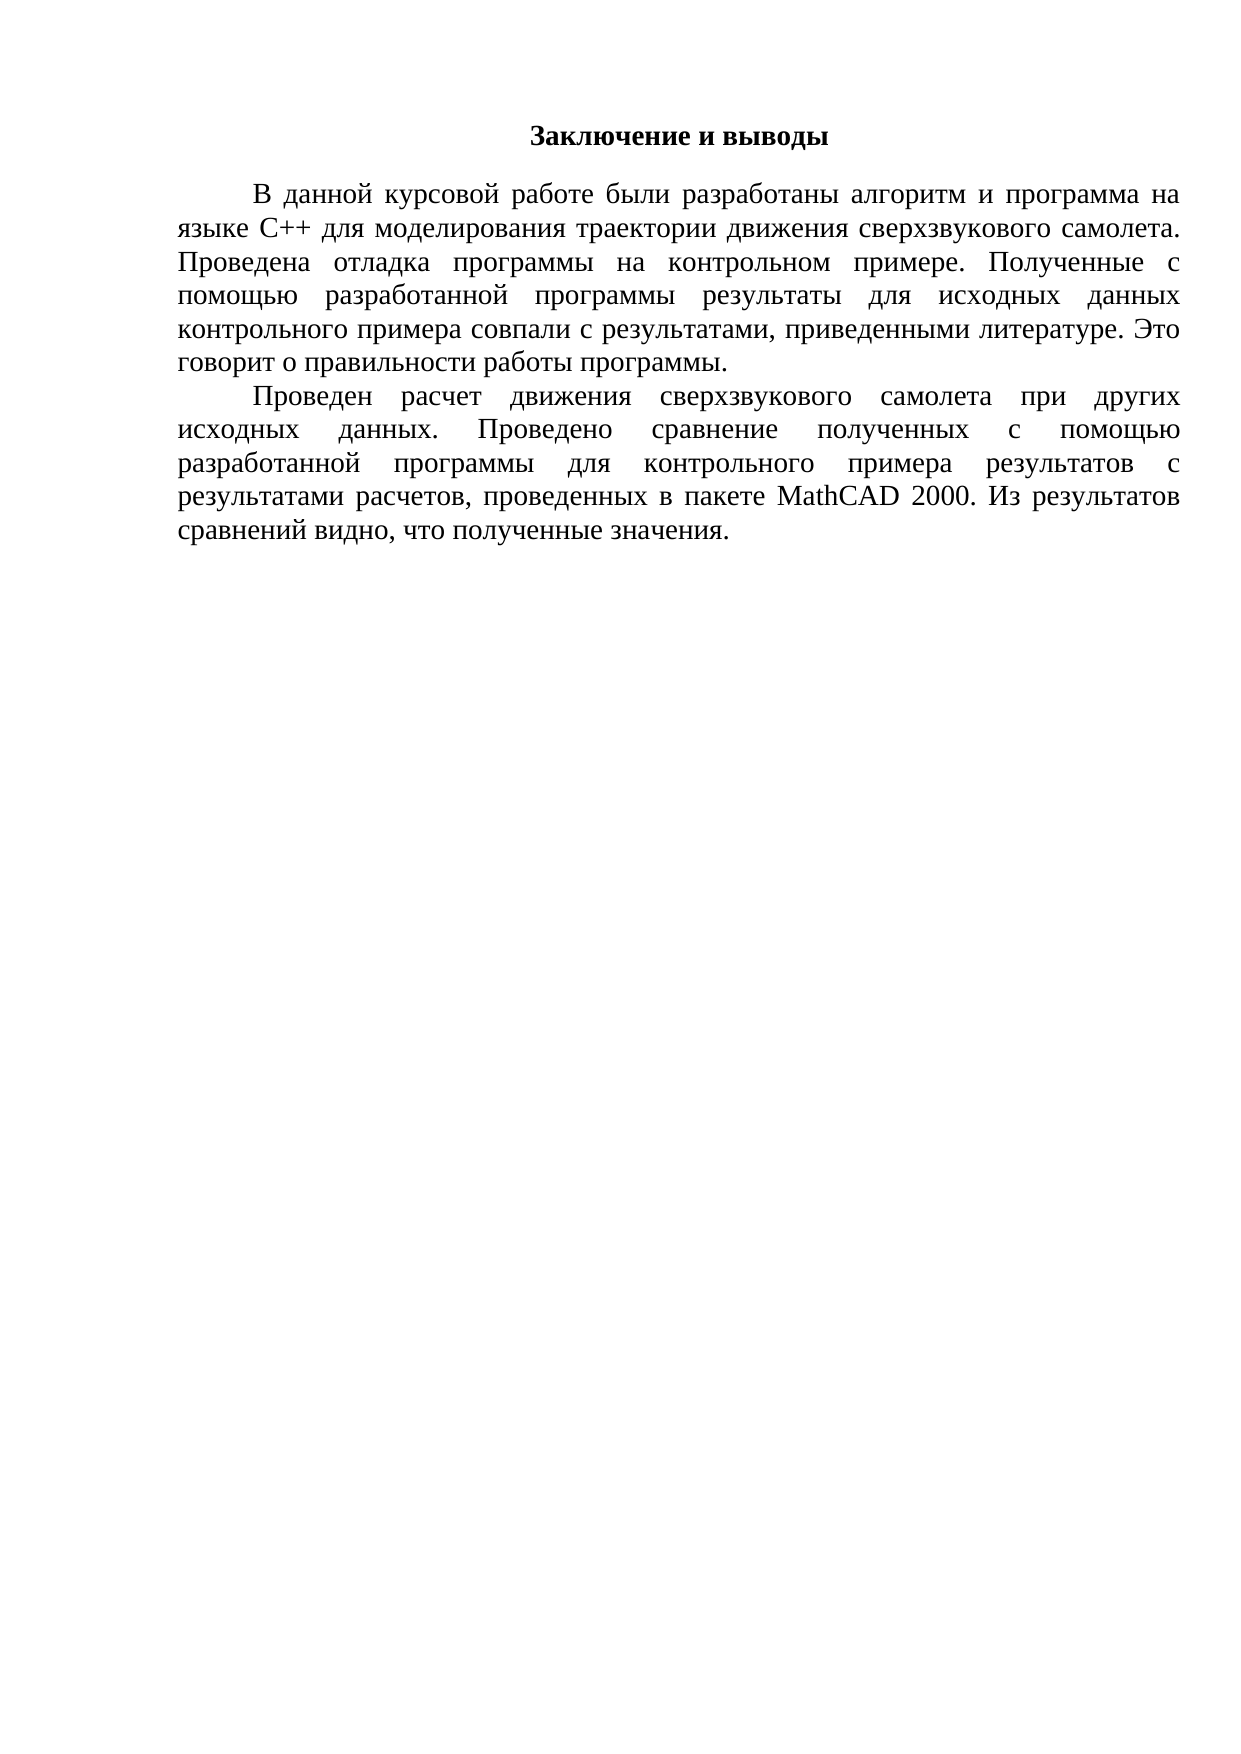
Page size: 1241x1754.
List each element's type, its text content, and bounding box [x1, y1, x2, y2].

text Проведен расчет движения сверхзвукового самолета при других исходных данных. Проведено сравнение полученных с помощью разработанной программы для контрольного примера результатов с результатами расчетов, проведенных в пакете MathCAD 2000. Из результатов сравнений видно, что полученные значения. [177, 378, 1181, 546]
text В данной курсовой работе были разработаны алгоритм и программа на языке C++ для моделирования траектории движения сверхзвукового самолета. Проведена отладка программы на контрольном примере. Полученные с помощью разработанной программы результаты для исходных данных контрольного примера совпали с результатами, приведенными литературе. Это говорит о правильности работы программы. [177, 177, 1181, 378]
subtitle Заключение и выводы [177, 118, 1181, 152]
